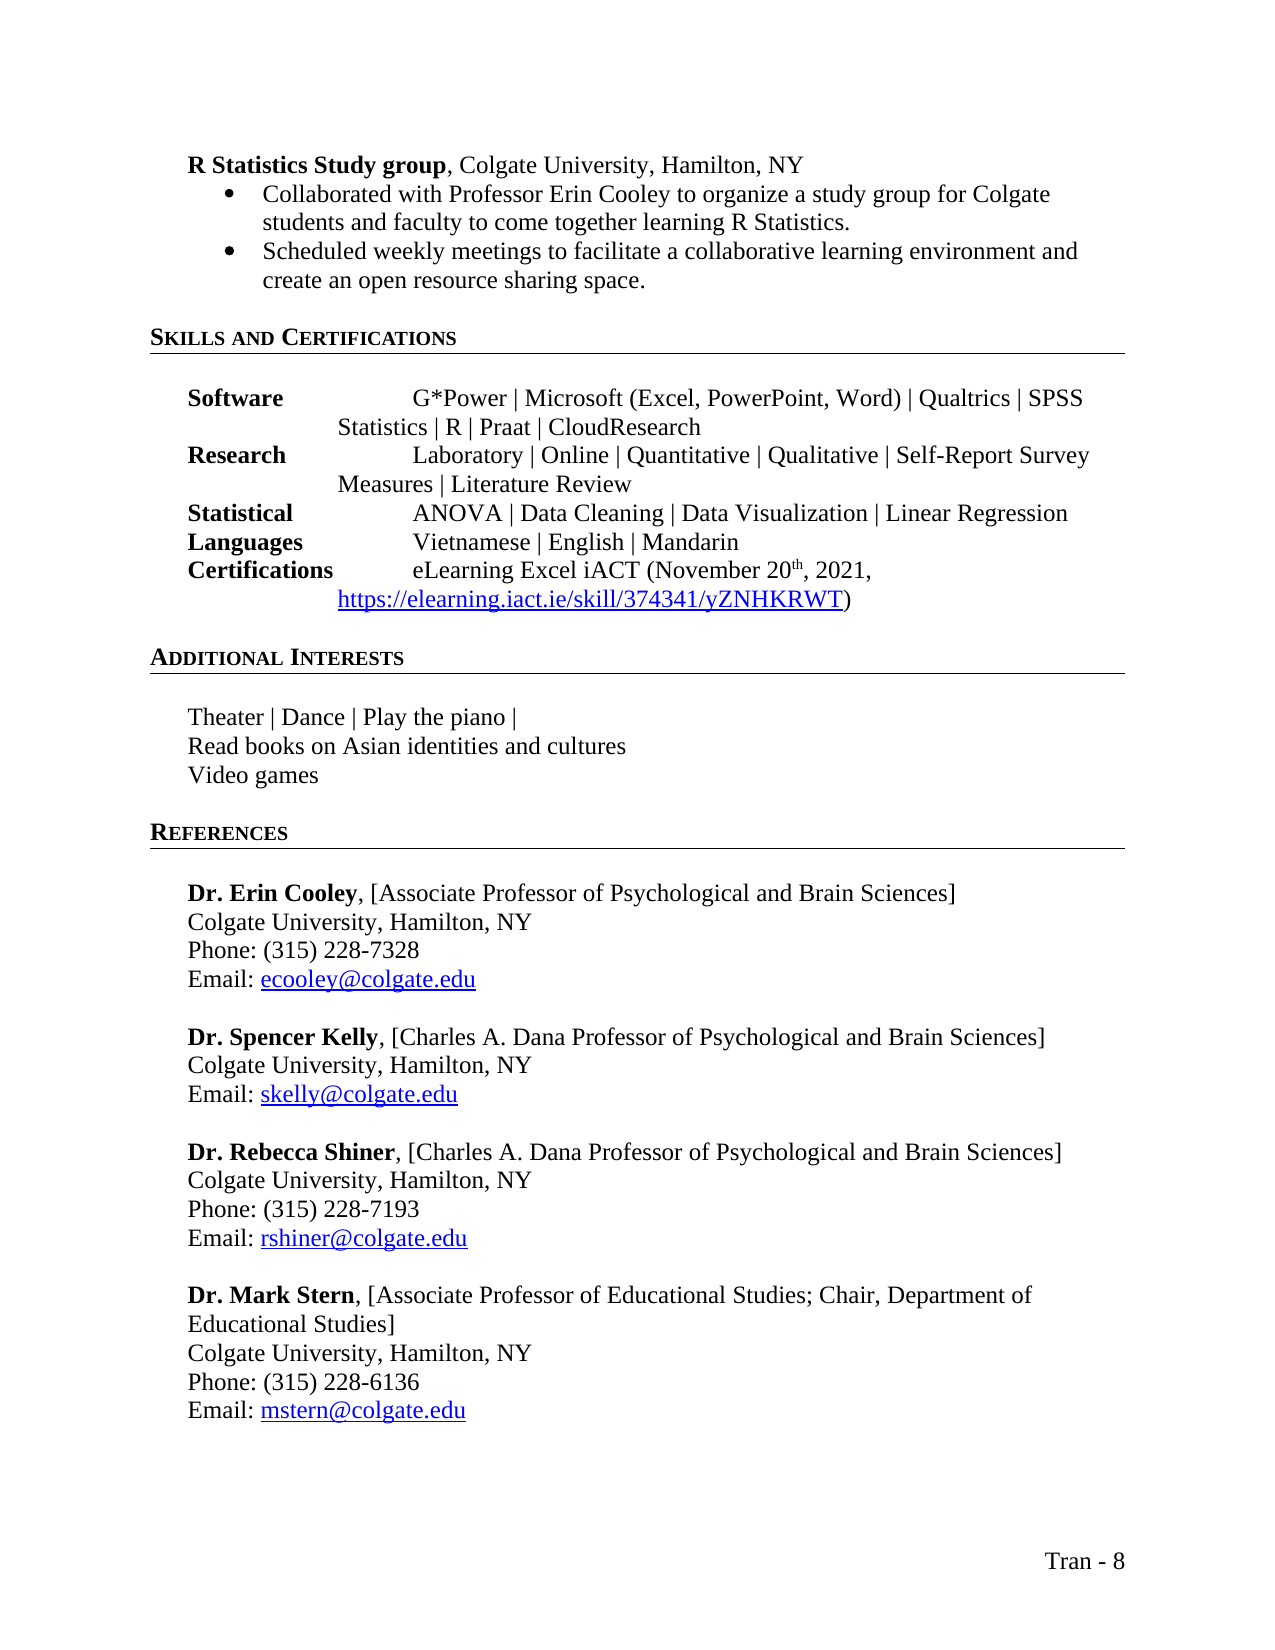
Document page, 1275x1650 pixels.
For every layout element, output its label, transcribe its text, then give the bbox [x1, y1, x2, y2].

text Colgate University, Hamilton, NY [187, 907, 1125, 936]
text Email: ecooley@colgate.edu [187, 964, 1125, 993]
text Statistical ANOVA | Data Cleaning | Data Visualization | Linear Regression [187, 498, 1125, 527]
list Collaborated with Professor Erin Cooley to organize a study group for Colgate students and faculty to come together learning R Statistics. [225, 179, 1125, 236]
text Research Laboratory | Online | Quantitative | Qualitative | Self-Report Survey Measures | Literature Review [187, 441, 1125, 498]
text Email: rshiner@colgate.edu [187, 1223, 1125, 1252]
text Certifications eLearning Excel iACT (November 20th, 2021, [187, 556, 1125, 584]
text Dr. Erin Cooley, [Associate Professor of Psychological and Brain Sciences] [187, 878, 1125, 907]
text Phone: (315) 228-7328 [187, 936, 1125, 964]
text Software G*Power | Microsoft (Excel, PowerPoint, Word) | Qualtrics | SPSS Statistics | R | Praat | CloudResearch [187, 383, 1125, 441]
subtitle References [150, 817, 1125, 848]
text Phone: (315) 228-7193 [187, 1194, 1125, 1223]
list Scheduled weekly meetings to facilitate a collaborative learning environment and create an open resource sharing space. [225, 236, 1125, 294]
text Dr. Spencer Kelly, [Charles A. Dana Professor of Psychological and Brain Sciences] [187, 1022, 1125, 1051]
text Email: mstern@colgate.edu [187, 1396, 1125, 1424]
text Read books on Asian identities and cultures [187, 731, 1125, 760]
text https://elearning.iact.ie/skill/374341/yZNHKRWT) [262, 584, 1125, 613]
subtitle Additional Interests [150, 642, 1125, 673]
text Colgate University, Hamilton, NY [187, 1166, 1125, 1194]
text Dr. Mark Stern, [Associate Professor of Educational Studies; Chair, Department of Educational Studies] [187, 1281, 1125, 1338]
text R Statistics Study group, Colgate University, Hamilton, NY [187, 150, 1125, 179]
text Phone: (315) 228-6136 [187, 1367, 1125, 1396]
text Languages Vietnamese | English | Mandarin [187, 527, 1125, 556]
text Colgate University, Hamilton, NY [187, 1338, 1125, 1367]
text Colgate University, Hamilton, NY [187, 1051, 1125, 1079]
text Dr. Rebecca Shiner, [Charles A. Dana Professor of Psychological and Brain Sciences] [187, 1137, 1125, 1166]
text Video games [187, 760, 1125, 789]
text Email: skelly@colgate.edu [187, 1079, 1125, 1108]
text Theater | Dance | Play the piano | [187, 702, 1125, 731]
subtitle Skills and Certifications [150, 322, 1125, 353]
